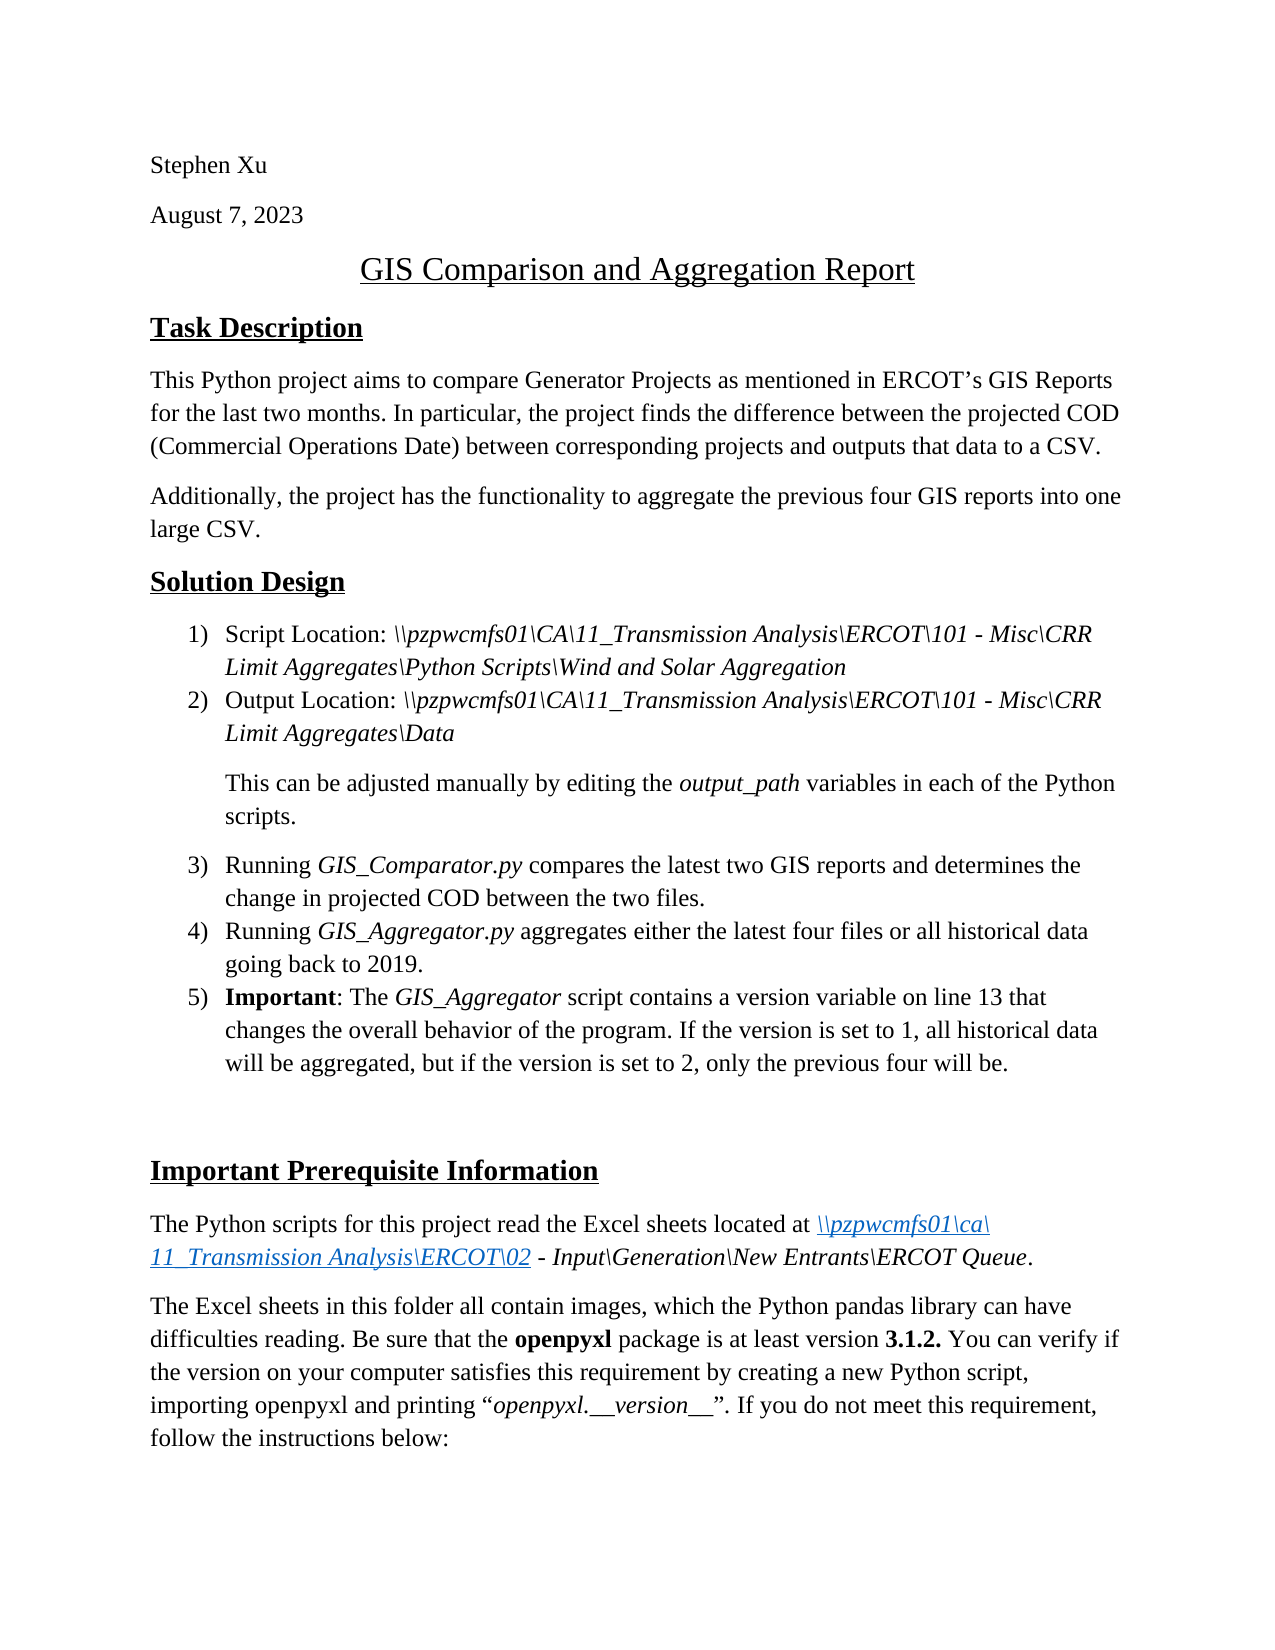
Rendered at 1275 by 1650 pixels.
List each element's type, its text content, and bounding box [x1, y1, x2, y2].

text GIS Comparison and Aggregation Report [150, 249, 1125, 288]
text The Python scripts for this project read the Excel sheets located at \\pzpwcmfs01\ca\11_Transmission Analysis\ERCOT\02 - Input\Generation\New Entrants\ERCOT Queue. [150, 1209, 1125, 1270]
text Important Prerequisite Information [150, 1153, 1125, 1187]
text August 7, 2023 [150, 200, 1125, 228]
text Stephen Xu [150, 150, 1125, 179]
list Script Location: \\pzpwcmfs01\CA\11_Transmission Analysis\ERCOT\101 - Misc\CRR Limit Aggregates\Python Scripts\Wind and Solar Aggregation [187, 619, 1125, 681]
list Important: The GIS_Aggregator script contains a version variable on line 13 that changes the overall behavior of the program. If the version is set to 1, all historical data will be aggregated, but if the version is set to 2, only the previous four will be. [187, 982, 1125, 1077]
text Solution Design [150, 564, 1125, 597]
text The Excel sheets in this folder all contain images, which the Python pandas library can have difficulties reading. Be sure that the openpyxl package is at least version 3.1.2. You can verify if the version on your computer satisfies this requirement by creating a new Python script, importing openpyxl and printing “openpyxl.__version__”. If you do not meet this requirement, follow the instructions below: [150, 1291, 1125, 1452]
text This can be adjusted manually by editing the output_path variables in each of the Python scripts. [225, 768, 1125, 829]
text Task Description [150, 310, 1125, 344]
text Additionally, the project has the functionality to aggregate the previous four GIS reports into one large CSV. [150, 481, 1125, 543]
list Running GIS_Aggregator.py aggregates either the latest four files or all historical data going back to 2019. [187, 916, 1125, 978]
list Running GIS_Comparator.py compares the latest two GIS reports and determines the change in projected COD between the two files. [187, 850, 1125, 912]
text This Python project aims to compare Generator Projects as mentioned in ERCOT’s GIS Reports for the last two months. In particular, the project finds the difference between the projected COD (Commercial Operations Date) between corresponding projects and outputs that data to a CSV. [150, 365, 1125, 460]
list Output Location: \\pzpwcmfs01\CA\11_Transmission Analysis\ERCOT\101 - Misc\CRR Limit Aggregates\Data [187, 685, 1125, 747]
